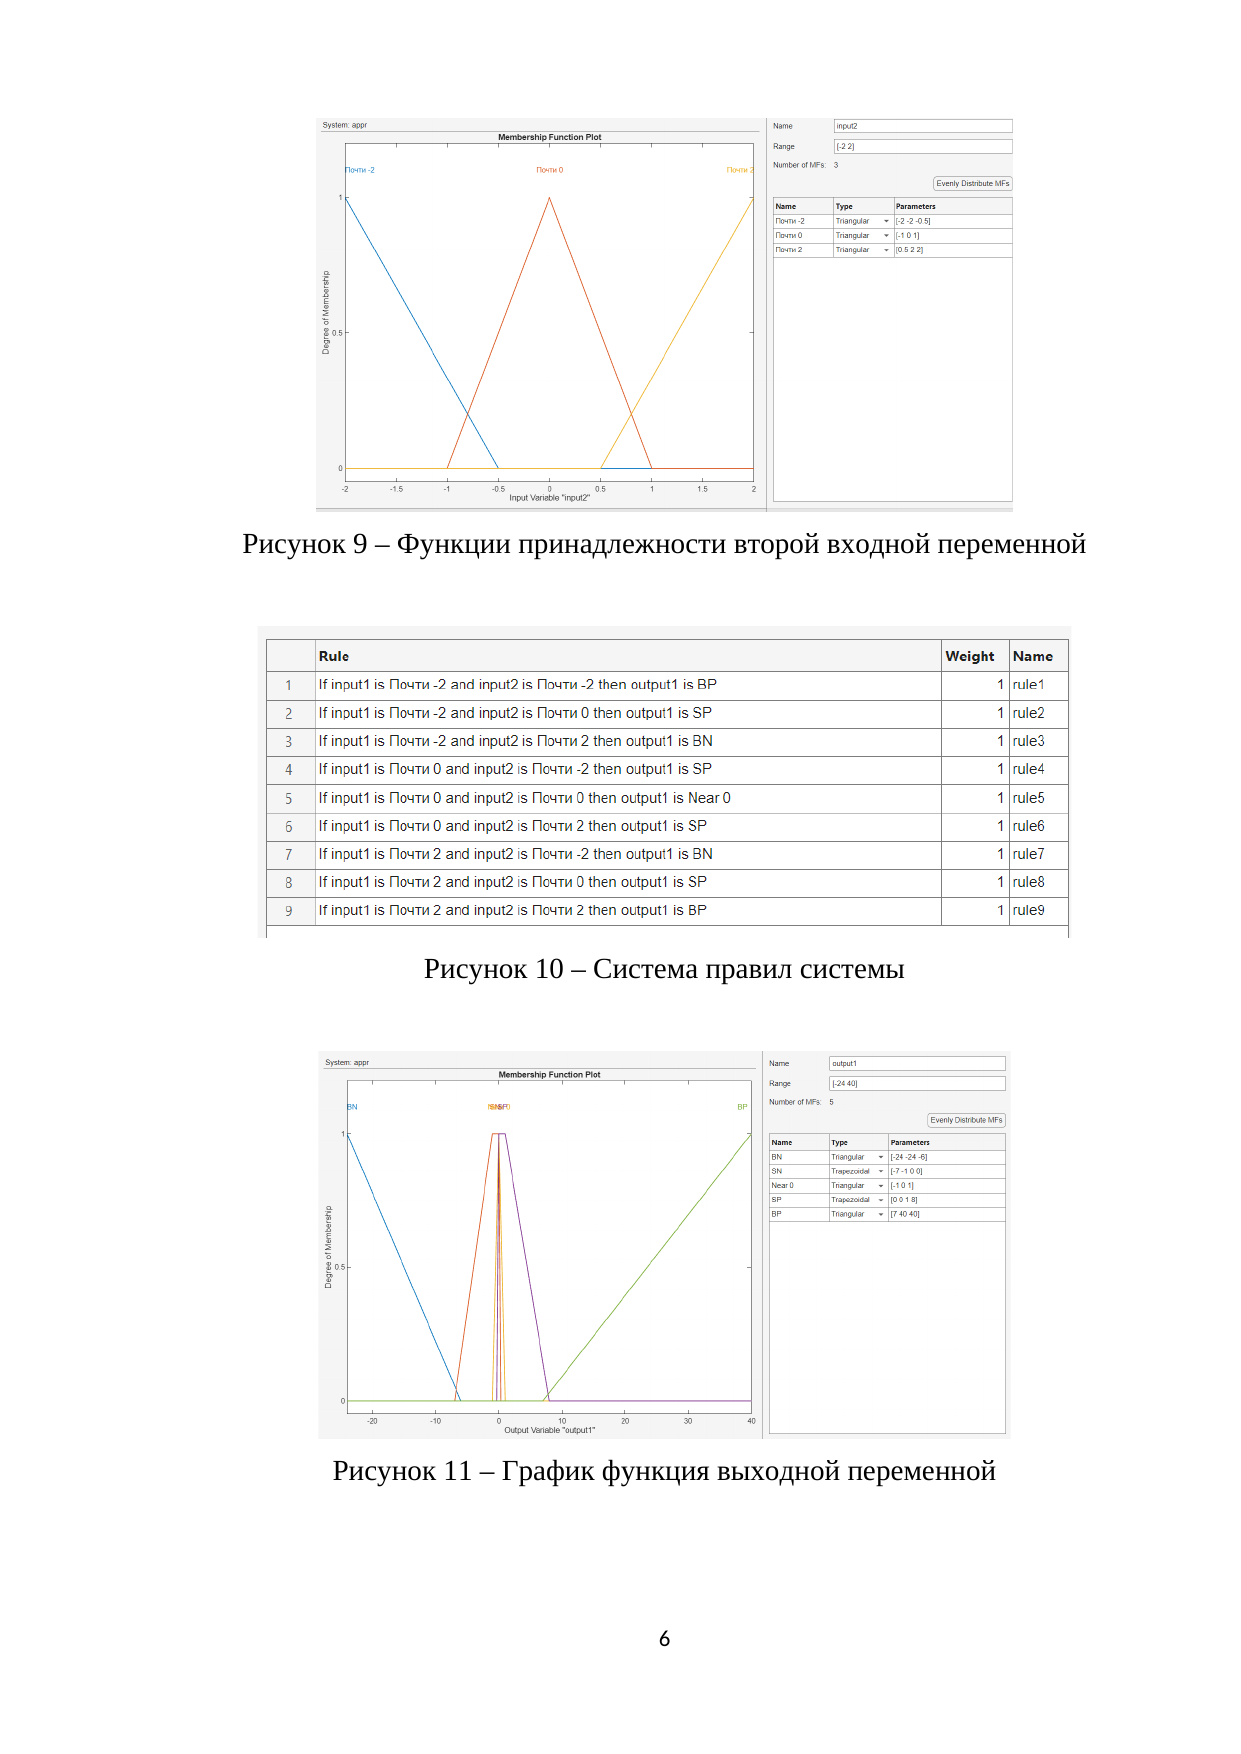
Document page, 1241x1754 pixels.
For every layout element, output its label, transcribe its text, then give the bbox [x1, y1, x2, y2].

picture [316, 118, 1013, 512]
list Рисунок 10 – Система правил системы [177, 951, 1152, 985]
picture [257, 626, 1072, 938]
list Рисунок 11 – График функция выходной переменной [177, 1453, 1152, 1487]
picture [318, 1051, 1011, 1439]
list Рисунок 9 – Функции принадлежности второй входной переменной [177, 526, 1152, 559]
